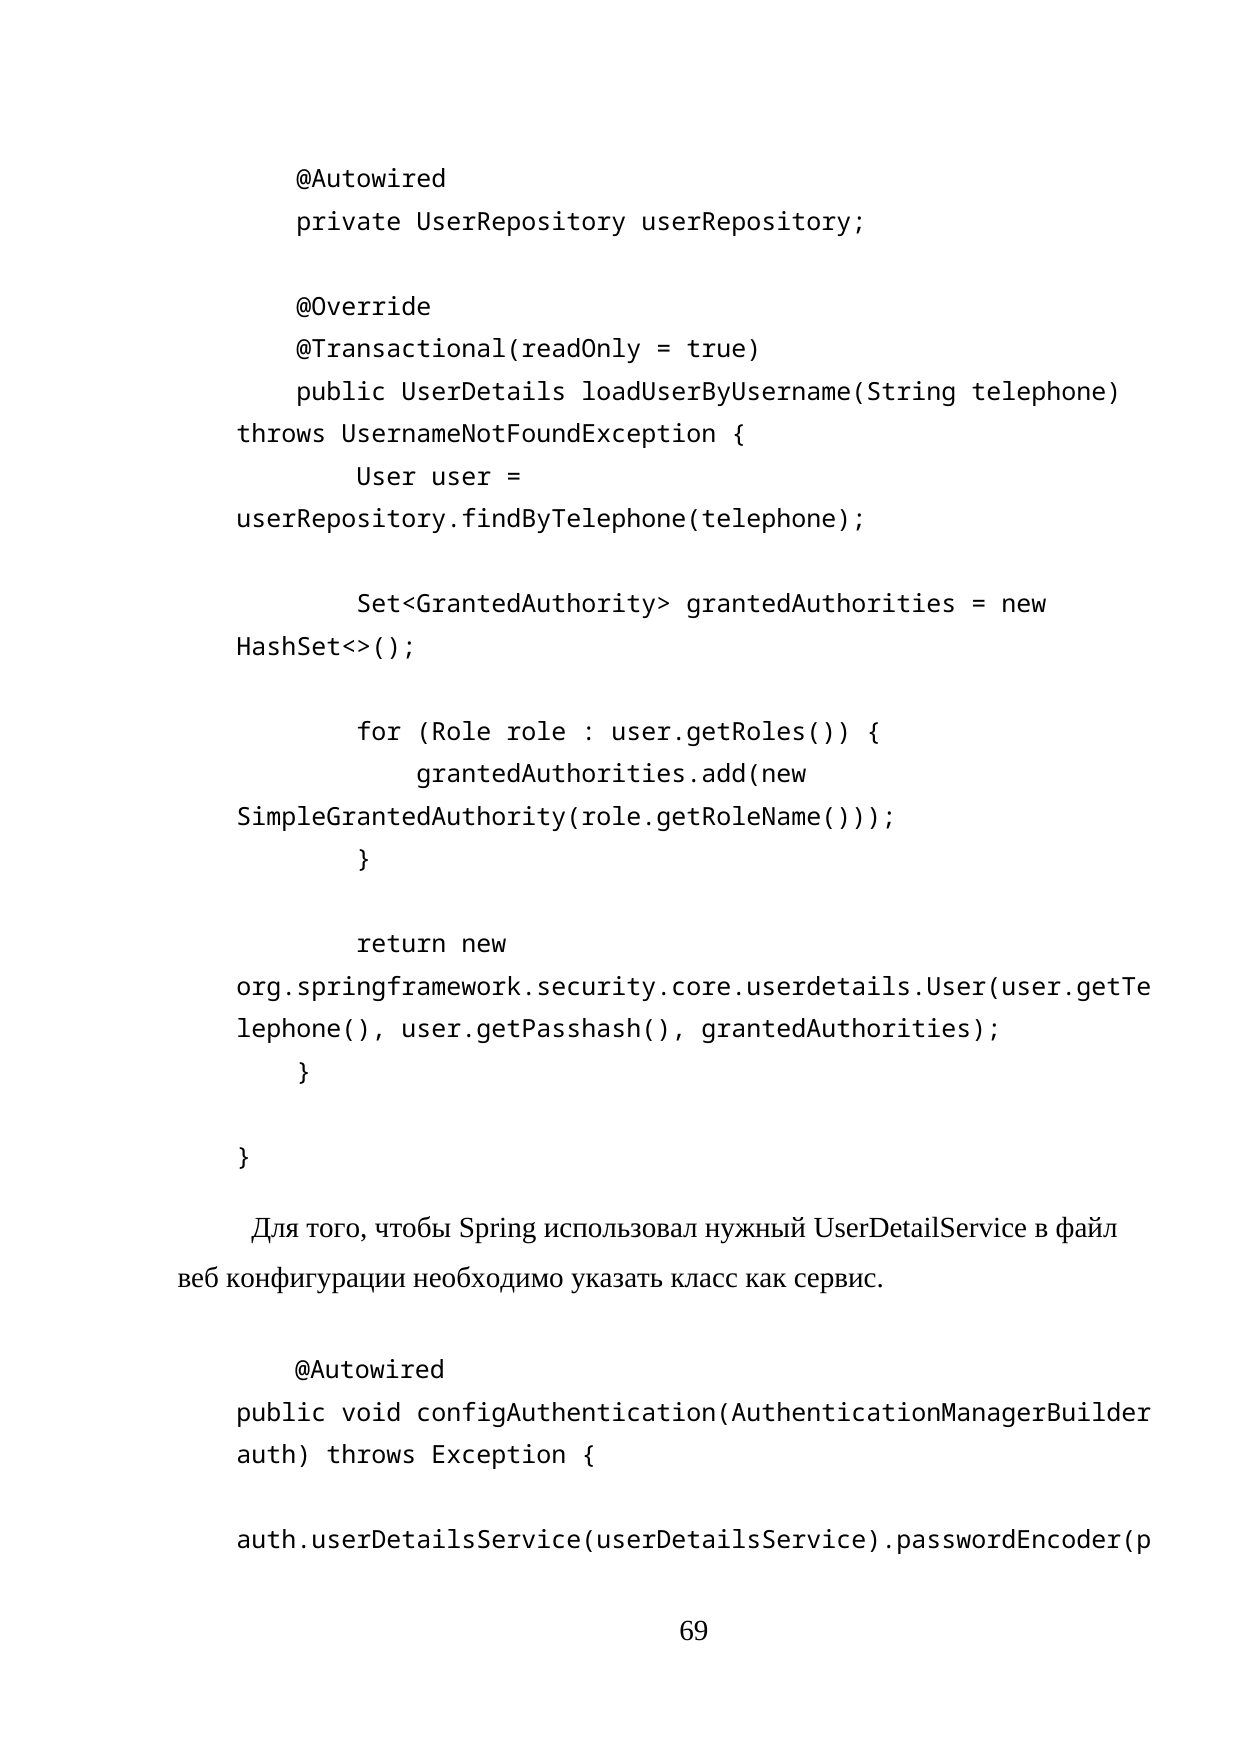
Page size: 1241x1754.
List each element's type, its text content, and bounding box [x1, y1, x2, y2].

text Для того, чтобы Spring использовал нужный UserDetailService в файл веб конфигурации необходимо указать класс как сервис. [177, 1210, 1152, 1294]
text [236, 118, 1152, 1172]
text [236, 1352, 1152, 1556]
